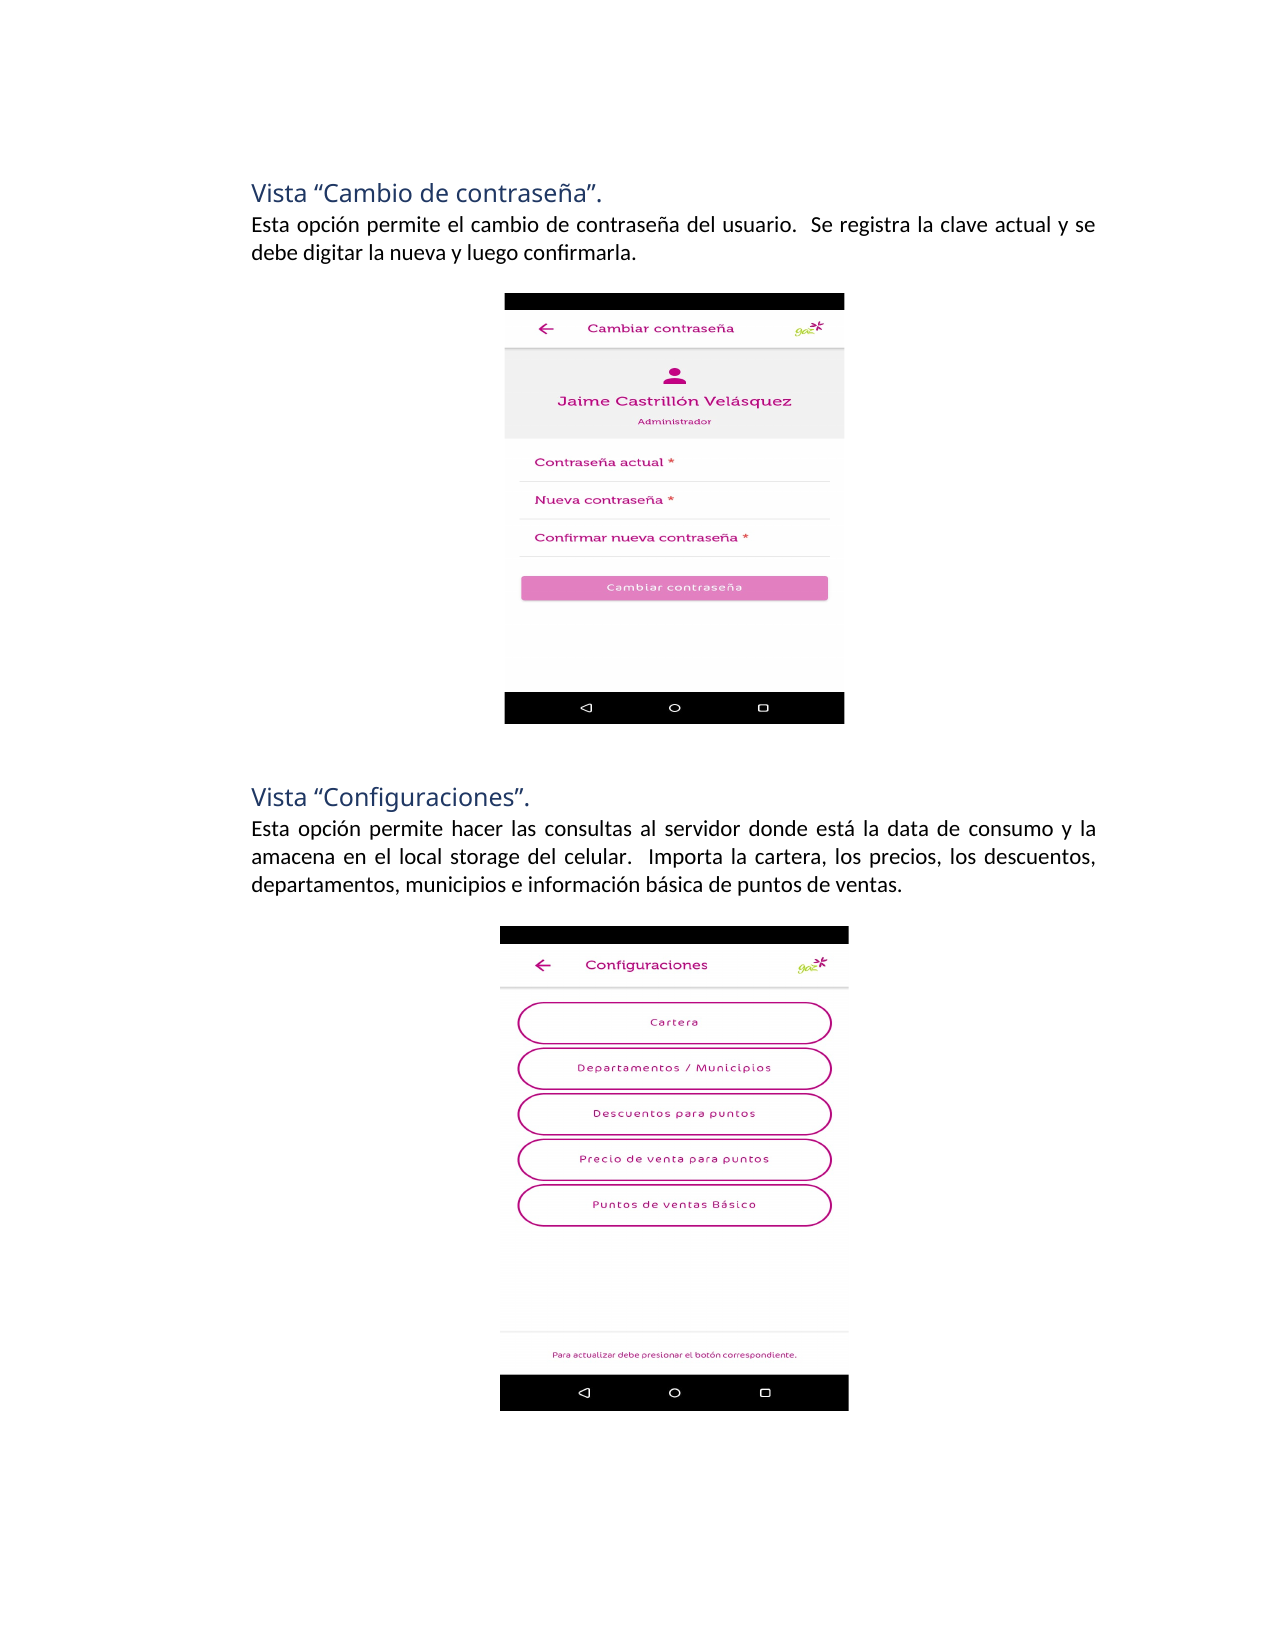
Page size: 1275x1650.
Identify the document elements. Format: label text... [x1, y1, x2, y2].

text Esta opción permite hacer las consultas al servidor donde está la data de consumo y la amacena en el local storage del celular. Importa la cartera, los precios, los descuentos, departamentos, municipios e información básica de puntos de ventas. [251, 814, 1098, 898]
text Esta opción permite el cambio de contraseña del usuario. Se registra la clave actual y se debe digitar la nueva y luego confirmarla. [251, 210, 1098, 266]
picture [504, 293, 845, 724]
subtitle Vista “Configuraciones”. [251, 780, 1098, 814]
subtitle Vista “Cambio de contraseña”. [251, 176, 1098, 210]
picture [500, 926, 849, 1411]
